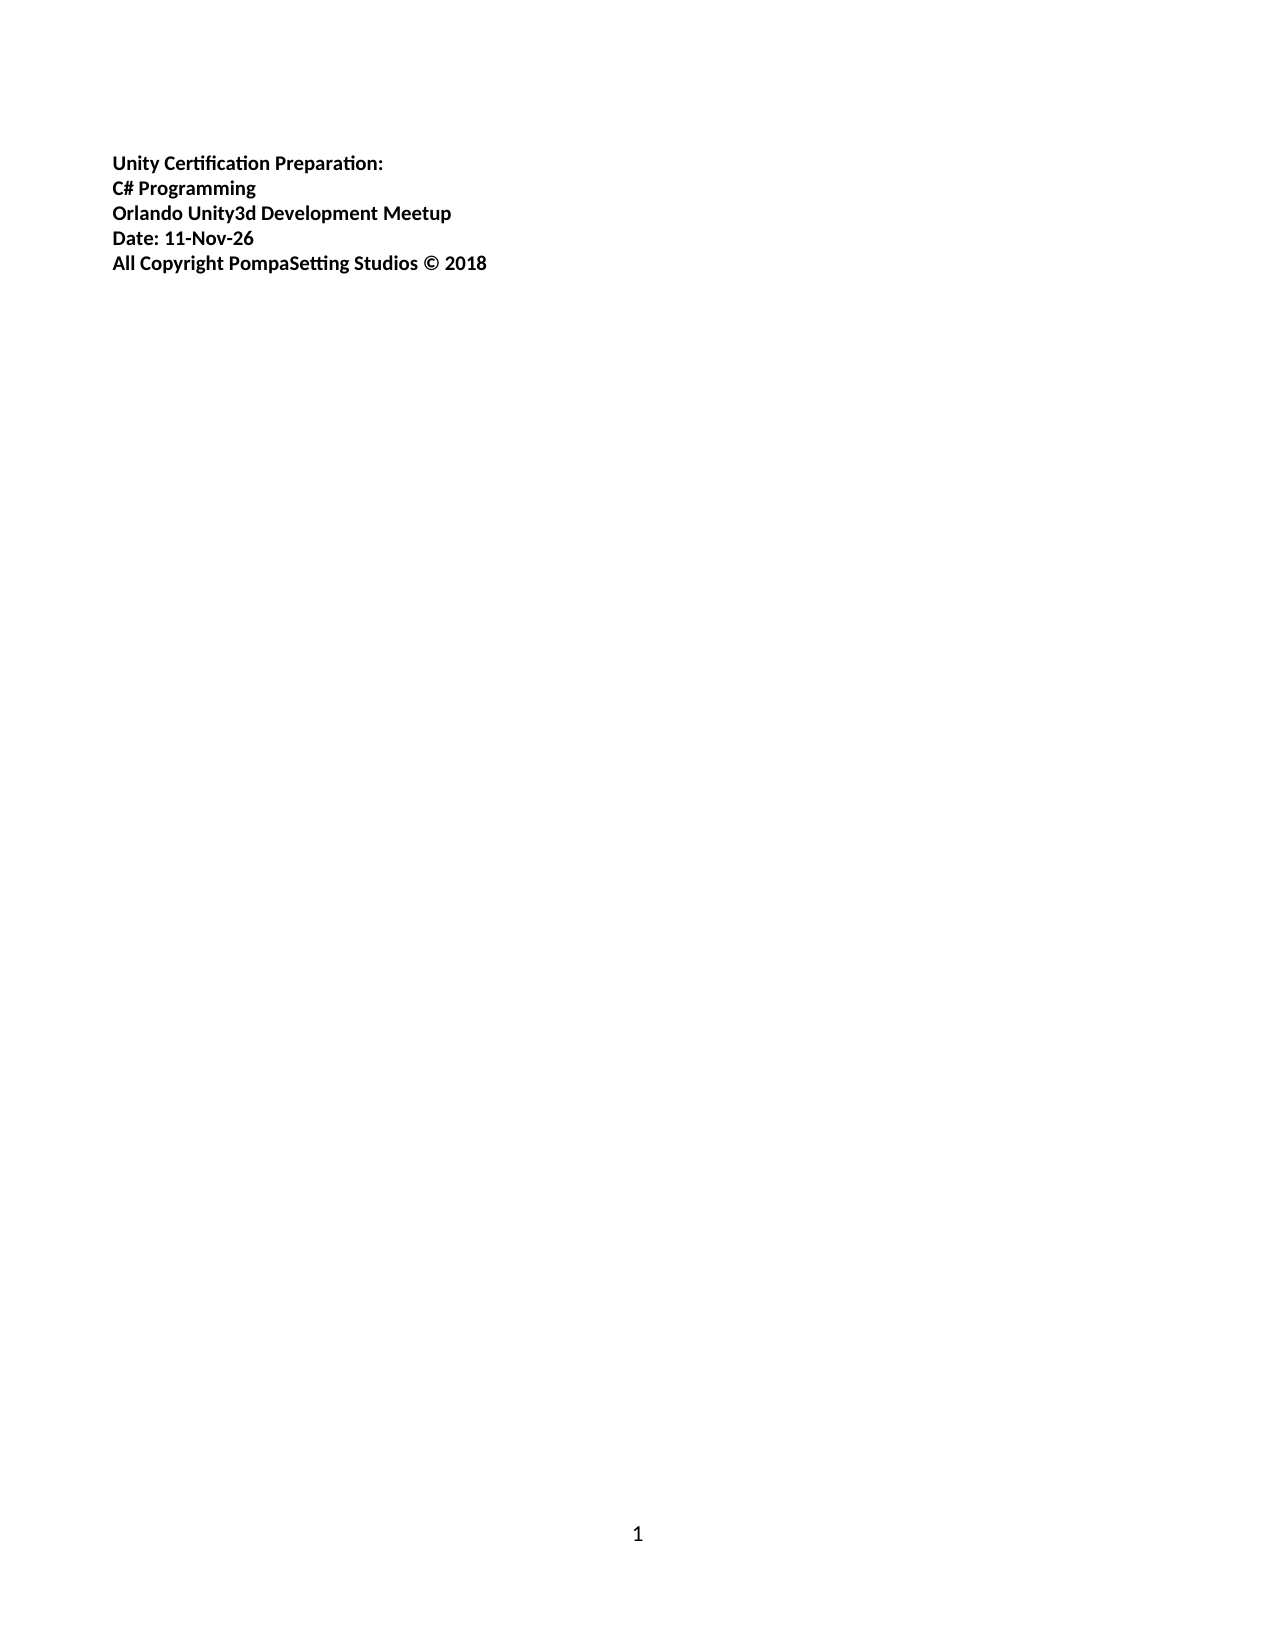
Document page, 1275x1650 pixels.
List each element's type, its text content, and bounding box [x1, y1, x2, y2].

text Orlando Unity3d Development Meetup [112, 200, 1162, 225]
text C# Programming [112, 175, 1162, 200]
text All Copyright PompaSetting Studios © 2018 [112, 250, 1162, 275]
text Date: 11-Sep-18 [112, 225, 1162, 250]
text Unity Certification Preparation: [112, 150, 1162, 175]
